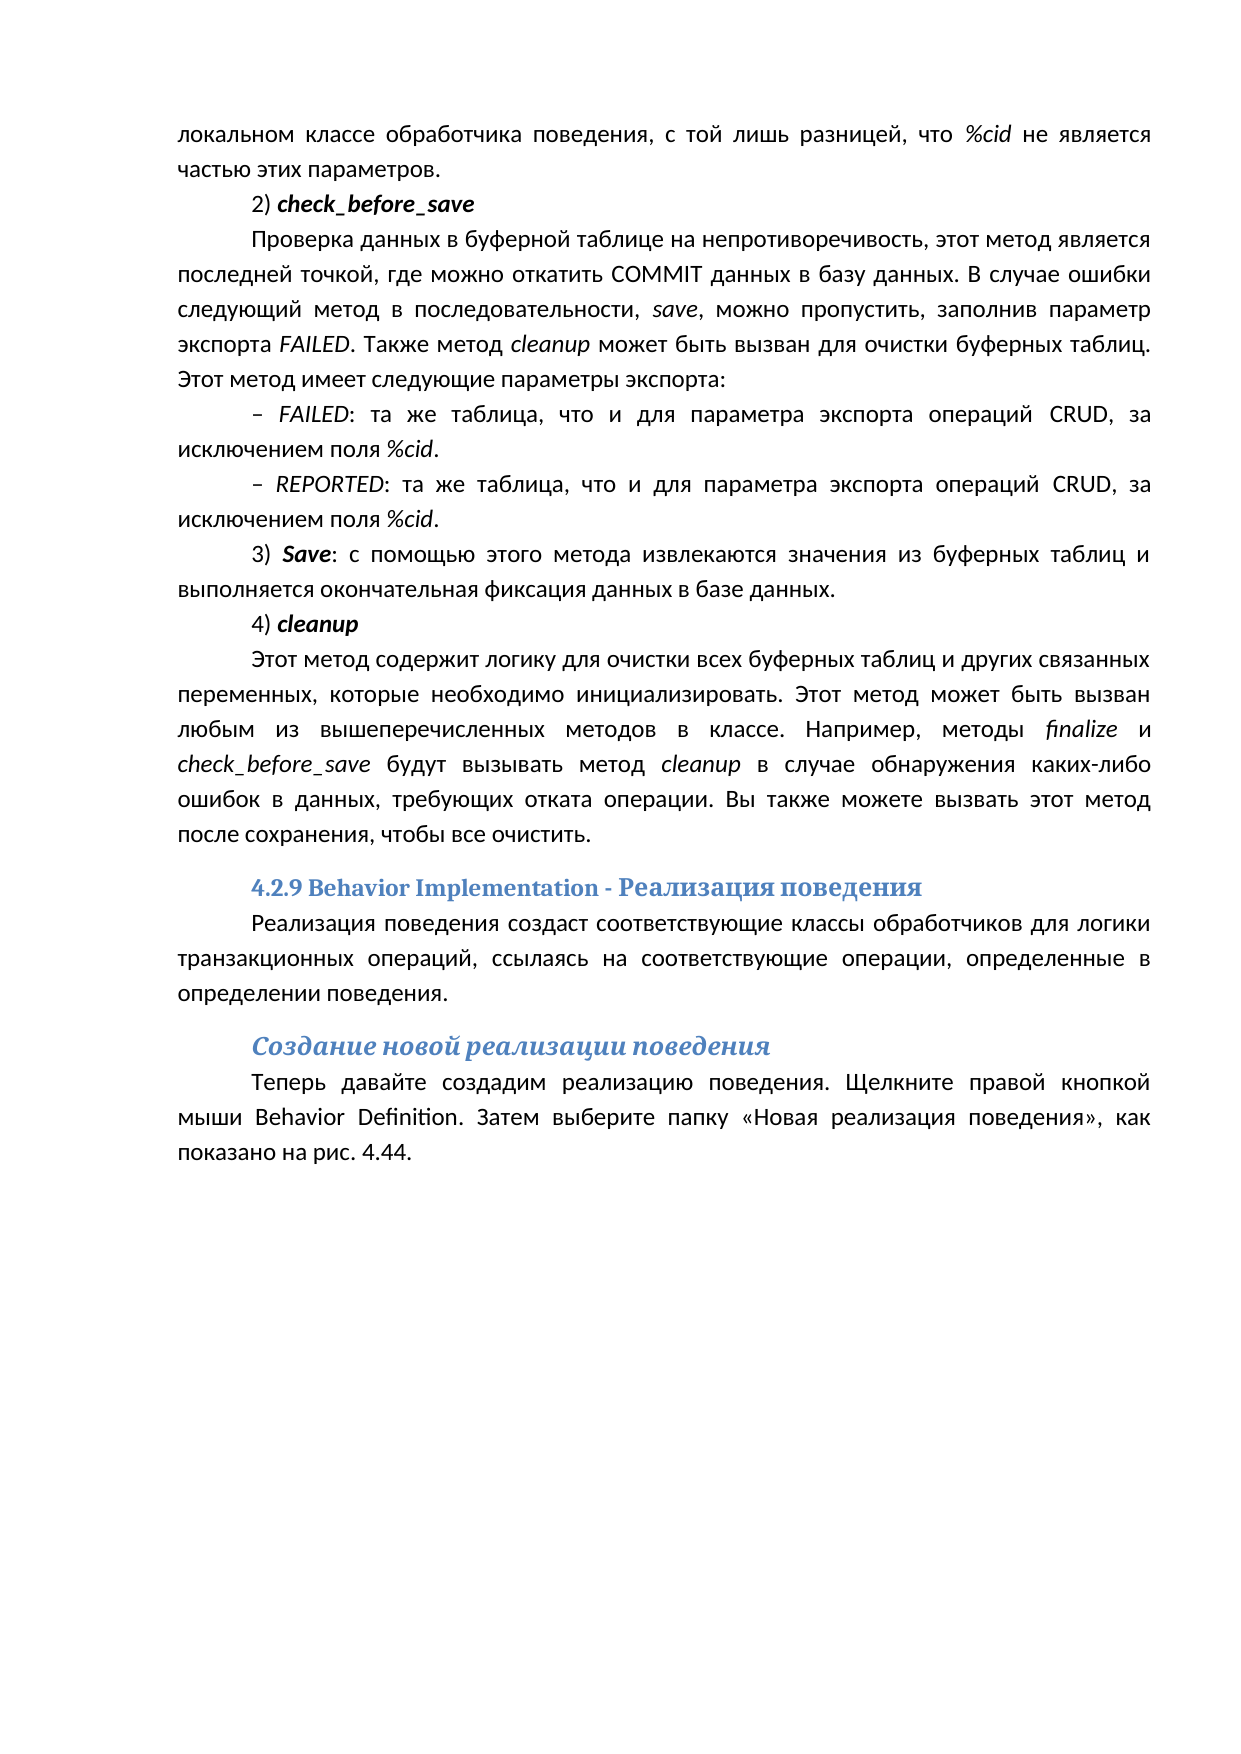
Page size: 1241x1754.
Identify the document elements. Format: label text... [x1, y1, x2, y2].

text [177, 118, 1152, 184]
subtitle 4.2.9 Behavior Implementation - Реализация поведения [177, 874, 1152, 903]
text Теперь давайте создадим реализацию поведения. Щелкните правой кнопкой мыши Behavior Definition. Затем выберите папку «Новая реализация поведения», как показано на рис. 4.44. [177, 1066, 1152, 1166]
text 4) cleanup [177, 608, 1152, 639]
text 3) Save: с помощью этого метода извлекаются значения из буферных таблиц и выполняется окончательная фиксация данных в базе данных. [177, 538, 1152, 604]
text 2) check_before_save [177, 188, 1152, 219]
subtitle Создание новой реализации поведения [177, 1033, 1152, 1062]
text Этот метод содержит логику для очистки всех буферных таблиц и других связанных переменных, которые необходимо инициализировать. Этот метод может быть вызван любым из вышеперечисленных методов в классе. Например, методы finalize и check_before_save будут вызывать метод cleanup в случае обнаружения каких-либо ошибок в данных, требующих отката операции. Вы также можете вызвать этот метод после сохранения, чтобы все очистить. [177, 643, 1152, 849]
text – FAILED: та же таблица, что и для параметра экспорта операций CRUD, за исключением поля %cid. [177, 398, 1152, 464]
text Проверка данных в буферной таблице на непротиворечивость, этот метод является последней точкой, где можно откатить COMMIT данных в базу данных. В случае ошибки следующий метод в последовательности, save, можно пропустить, заполнив параметр экспорта FAILED. Также метод cleanup может быть вызван для очистки буферных таблиц. Этот метод имеет следующие параметры экспорта: [177, 223, 1152, 394]
text – REPORTED: та же таблица, что и для параметра экспорта операций CRUD, за исключением поля %cid. [177, 468, 1152, 534]
text Реализация поведения создаст соответствующие классы обработчиков для логики транзакционных операций, ссылаясь на соответствующие операции, определенные в определении поведения. [177, 907, 1152, 1007]
